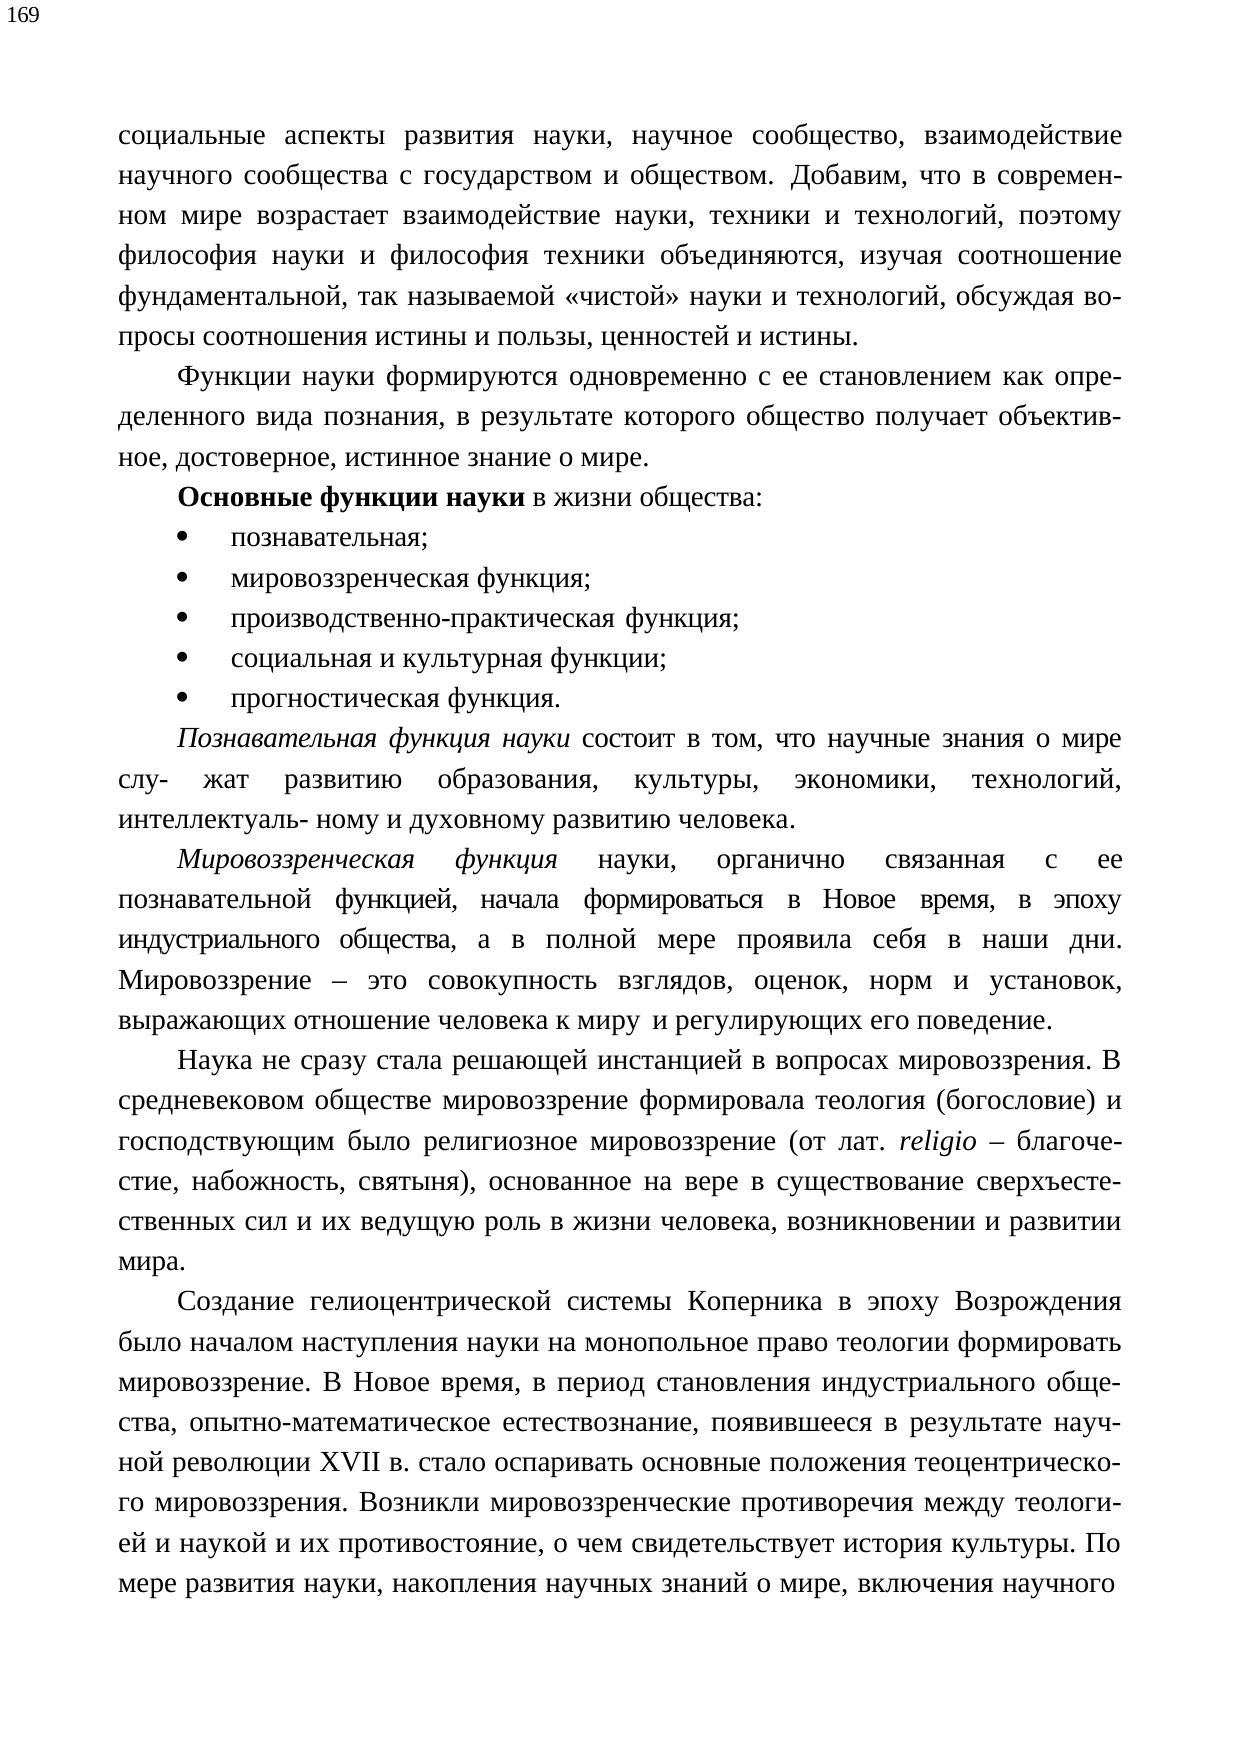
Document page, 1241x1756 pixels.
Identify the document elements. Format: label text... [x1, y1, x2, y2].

text Познавательная функция науки состоит в том, что научные знания о мире слу- жат развитию образования, культуры, экономики, технологий, интеллектуаль- ному и духовному развитию человека. [118, 721, 1122, 834]
list познавательная; [177, 519, 1166, 553]
text Наука не сразу стала решающей инстанцией в вопросах мировоззрения. В средневековом обществе мировоззрение формировала теология (богословие) и господствующим было религиозное мировоззрение (от лат. religio – благоче- стие, набожность, святыня), основанное на вере в существование сверхъесте- ственных сил и их ведущую роль в жизни человека, возникновении и развитии мира. [118, 1042, 1123, 1277]
list мировоззренческая функция; [177, 560, 1166, 593]
text Функции науки формируются одновременно с ее становлением как опре- деленного вида познания, в результате которого общество получает объектив- ное, достоверное, истинное знание о мире. [118, 358, 1123, 472]
text Основные функции науки в жизни общества: [177, 479, 1166, 512]
list прогностическая функция. [177, 681, 1166, 714]
list производственно-практическая функция; [177, 600, 1166, 633]
text Создание гелиоцентрической системы Коперника в эпоху Возрождения было началом наступления науки на монопольное право теологии формировать мировоззрение. В Новое время, в период становления индустриального обще- ства, опытно-математическое естествознание, появившееся в результате науч- ной революции XVII в. стало оспаривать основные положения теоцентрическо- го мировоззрения. Возникли мировоззренческие противоречия между теологи- ей и наукой и их противостояние, о чем свидетельствует история культуры. По мере развития науки, накопления научных знаний о мире, включения научного [118, 1283, 1122, 1598]
text социальные аспекты развития науки, научное сообщество, взаимодействие научного сообщества с государством и обществом. Добавим, что в современ- ном мире возрастает взаимодействие науки, техники и технологий, поэтому философия науки и философия техники объединяются, изучая соотношение фундаментальной, так называемой «чистой» науки и технологий, обсуждая во- просы соотношения истины и пользы, ценностей и истины. [118, 117, 1123, 351]
text Мировоззренческая функция науки, органично связанная с ее познавательной функцией, начала формироваться в Новое время, в эпоху индустриального общества, а в полной мере проявила себя в наши дни. Мировоззрение – это совокупность взглядов, оценок, норм и установок, выражающих отношение человека к миру и регулирующих его поведение. [118, 841, 1123, 1036]
list социальная и культурная функции; [177, 640, 1166, 674]
